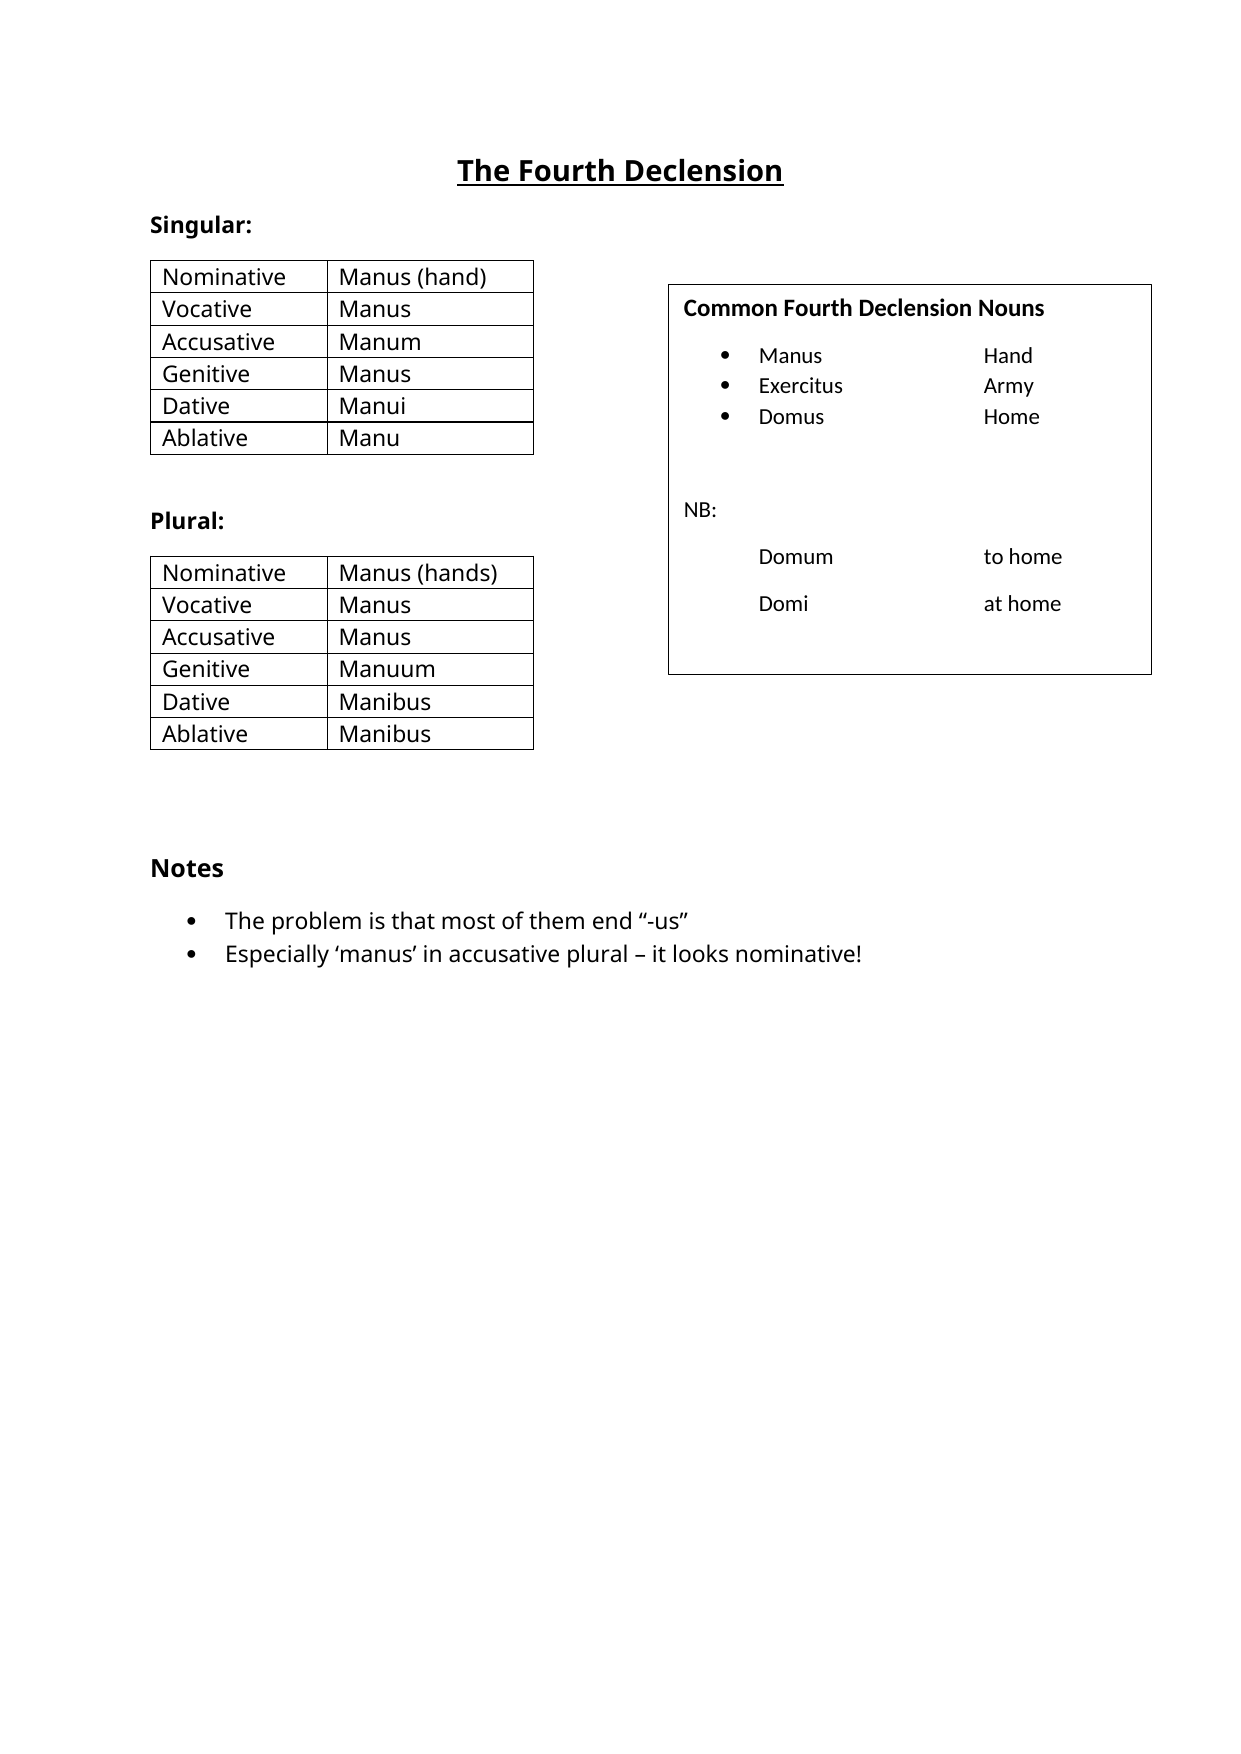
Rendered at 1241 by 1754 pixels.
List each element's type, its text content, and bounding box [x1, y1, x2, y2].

table_cell Accusative [151, 621, 327, 652]
list The problem is that most of them end “-us” [187, 904, 1090, 936]
table_cell Manibus [328, 686, 533, 717]
table_cell Manus [328, 621, 533, 652]
table_cell Genitive [151, 358, 327, 389]
list Especially ‘manus’ in accusative plural – it looks nominative! [187, 938, 1090, 969]
table_header Nominative [151, 261, 327, 292]
table_cell Manus [328, 358, 533, 389]
text Notes [150, 851, 1090, 885]
table_header Nominative [151, 557, 327, 588]
table_header Manus (hand) [328, 261, 533, 292]
table_header Manus (hands) [328, 557, 533, 588]
table_cell Genitive [151, 654, 327, 685]
list Singular: [150, 209, 1090, 241]
table_cell Accusative [151, 326, 327, 357]
table_cell Vocative [151, 589, 327, 620]
table_cell Dative [151, 390, 327, 421]
text The Fourth Declension [150, 150, 1090, 190]
table_cell Vocative [151, 293, 327, 324]
table_cell Ablative [151, 423, 327, 454]
table_cell Manu [328, 423, 533, 454]
table_cell Manuum [328, 654, 533, 685]
table_cell Dative [151, 686, 327, 717]
table_cell Manus [328, 589, 533, 620]
table_cell Ablative [151, 718, 327, 749]
table_cell Manibus [328, 718, 533, 749]
text Plural: [150, 505, 668, 536]
table_cell Manum [328, 326, 533, 357]
table_cell Manui [328, 390, 533, 421]
table_cell Manus [328, 293, 533, 324]
